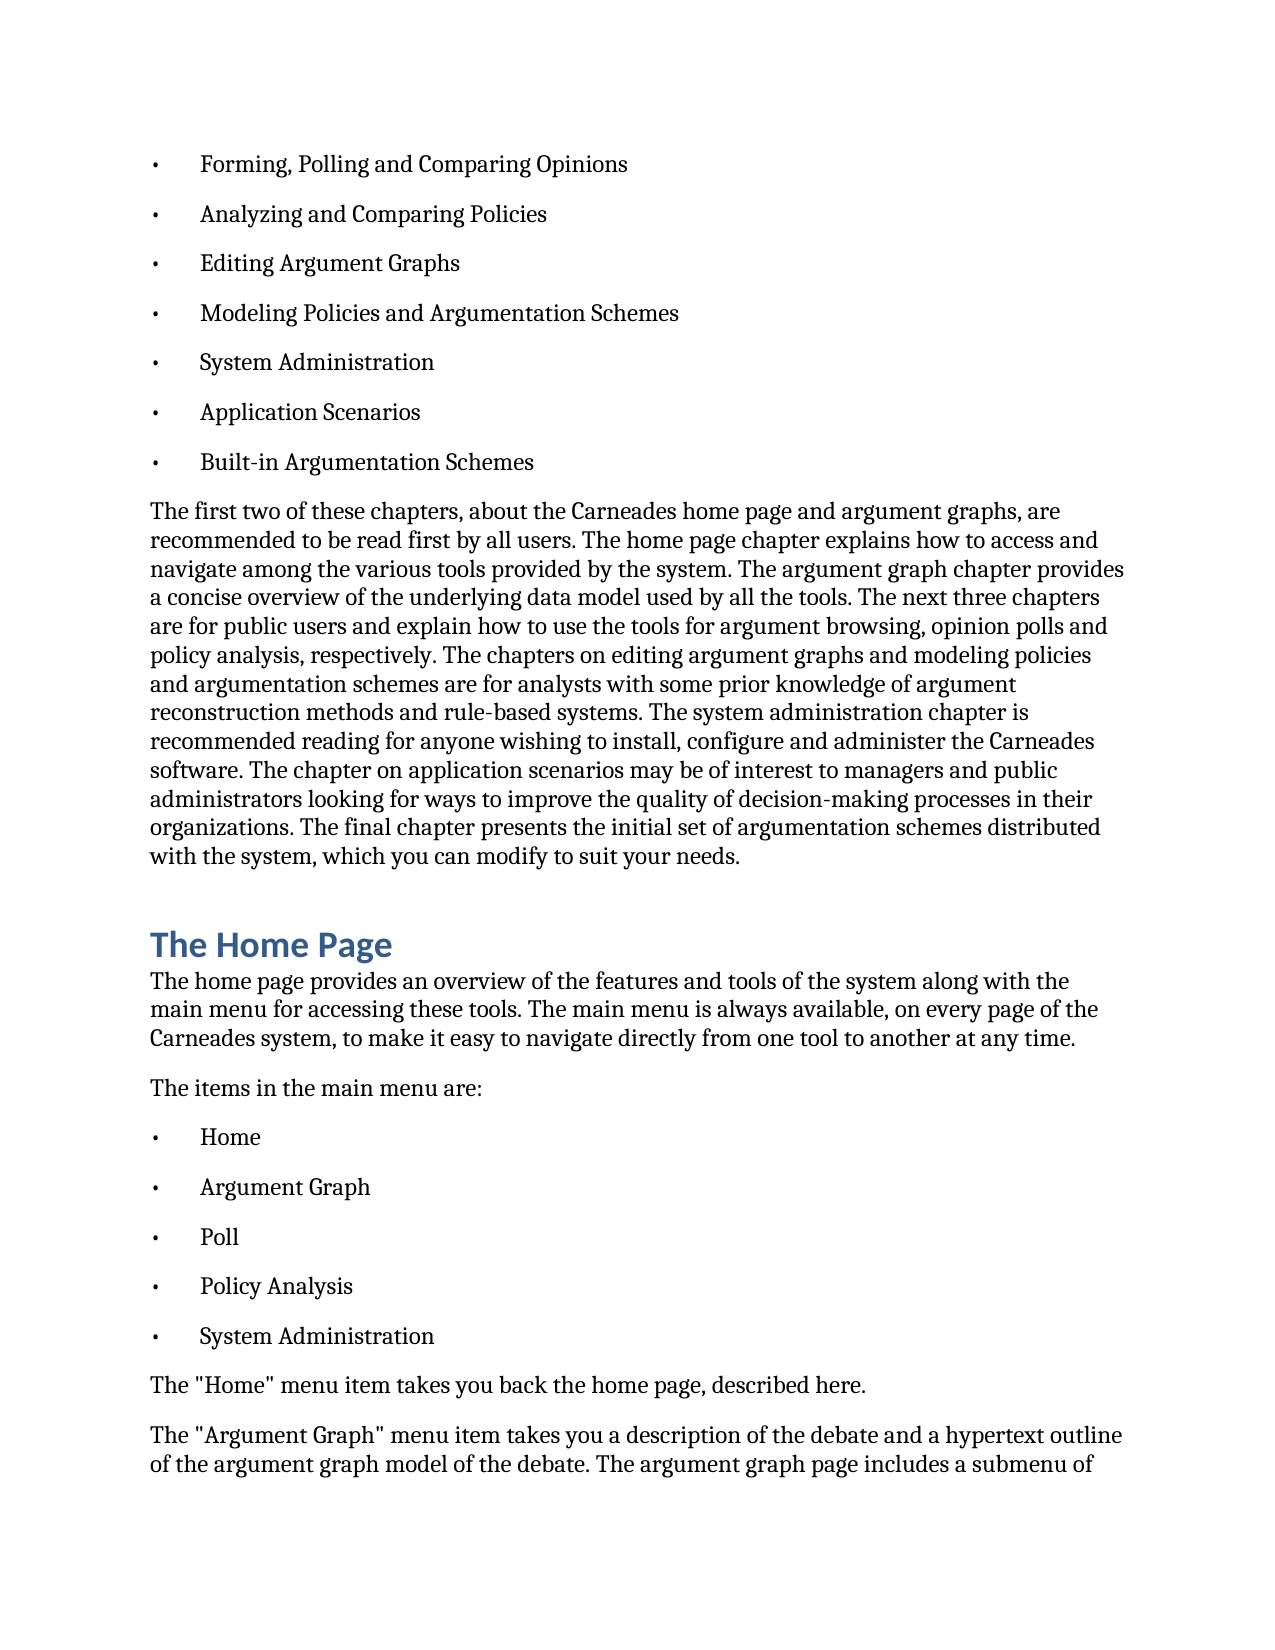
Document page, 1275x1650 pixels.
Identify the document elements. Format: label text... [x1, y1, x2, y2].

list Poll [150, 1222, 1125, 1251]
list Home [150, 1123, 1125, 1152]
list System Administration [150, 1322, 1125, 1350]
list Forming, Polling and Comparing Opinions [150, 150, 1125, 179]
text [150, 1421, 1125, 1478]
text The "Home" menu item takes you back the home page, described here. [150, 1371, 1125, 1400]
list Application Scenarios [150, 398, 1125, 427]
list Analyzing and Comparing Policies [150, 199, 1125, 228]
text The items in the main menu are: [150, 1074, 1125, 1102]
list Modeling Policies and Argumentation Schemes [150, 299, 1125, 327]
list Policy Analysis [150, 1272, 1125, 1301]
text The first two of these chapters, about the Carneades home page and argument graphs, are recommended to be read first by all users. The home page chapter explains how to access and navigate among the various tools provided by the system. The argument graph chapter provides a concise overview of the underlying data model used by all the tools. The next three chapters are for public users and explain how to use the tools for argument browsing, opinion polls and policy analysis, respectively. The chapters on editing argument graphs and modeling policies and argumentation schemes are for analysts with some prior knowledge of argument reconstruction methods and rule-based systems. The system administration chapter is recommended reading for anyone wishing to install, configure and administer the Carneades software. The chapter on application scenarios may be of interest to managers and public administrators looking for ways to improve the quality of decision-making processes in their organizations. The final chapter presents the initial set of argumentation schemes distributed with the system, which you can modify to suit your needs. [150, 497, 1125, 871]
list Editing Argument Graphs [150, 249, 1125, 278]
list Built-in Argumentation Schemes [150, 447, 1125, 476]
list System Administration [150, 348, 1125, 377]
subtitle The Home Page [150, 921, 1125, 967]
text The home page provides an overview of the features and tools of the system along with the main menu for accessing these tools. The main menu is always available, on every page of the Carneades system, to make it easy to navigate directly from one tool to another at any time. [150, 967, 1125, 1053]
list Argument Graph [150, 1173, 1125, 1202]
